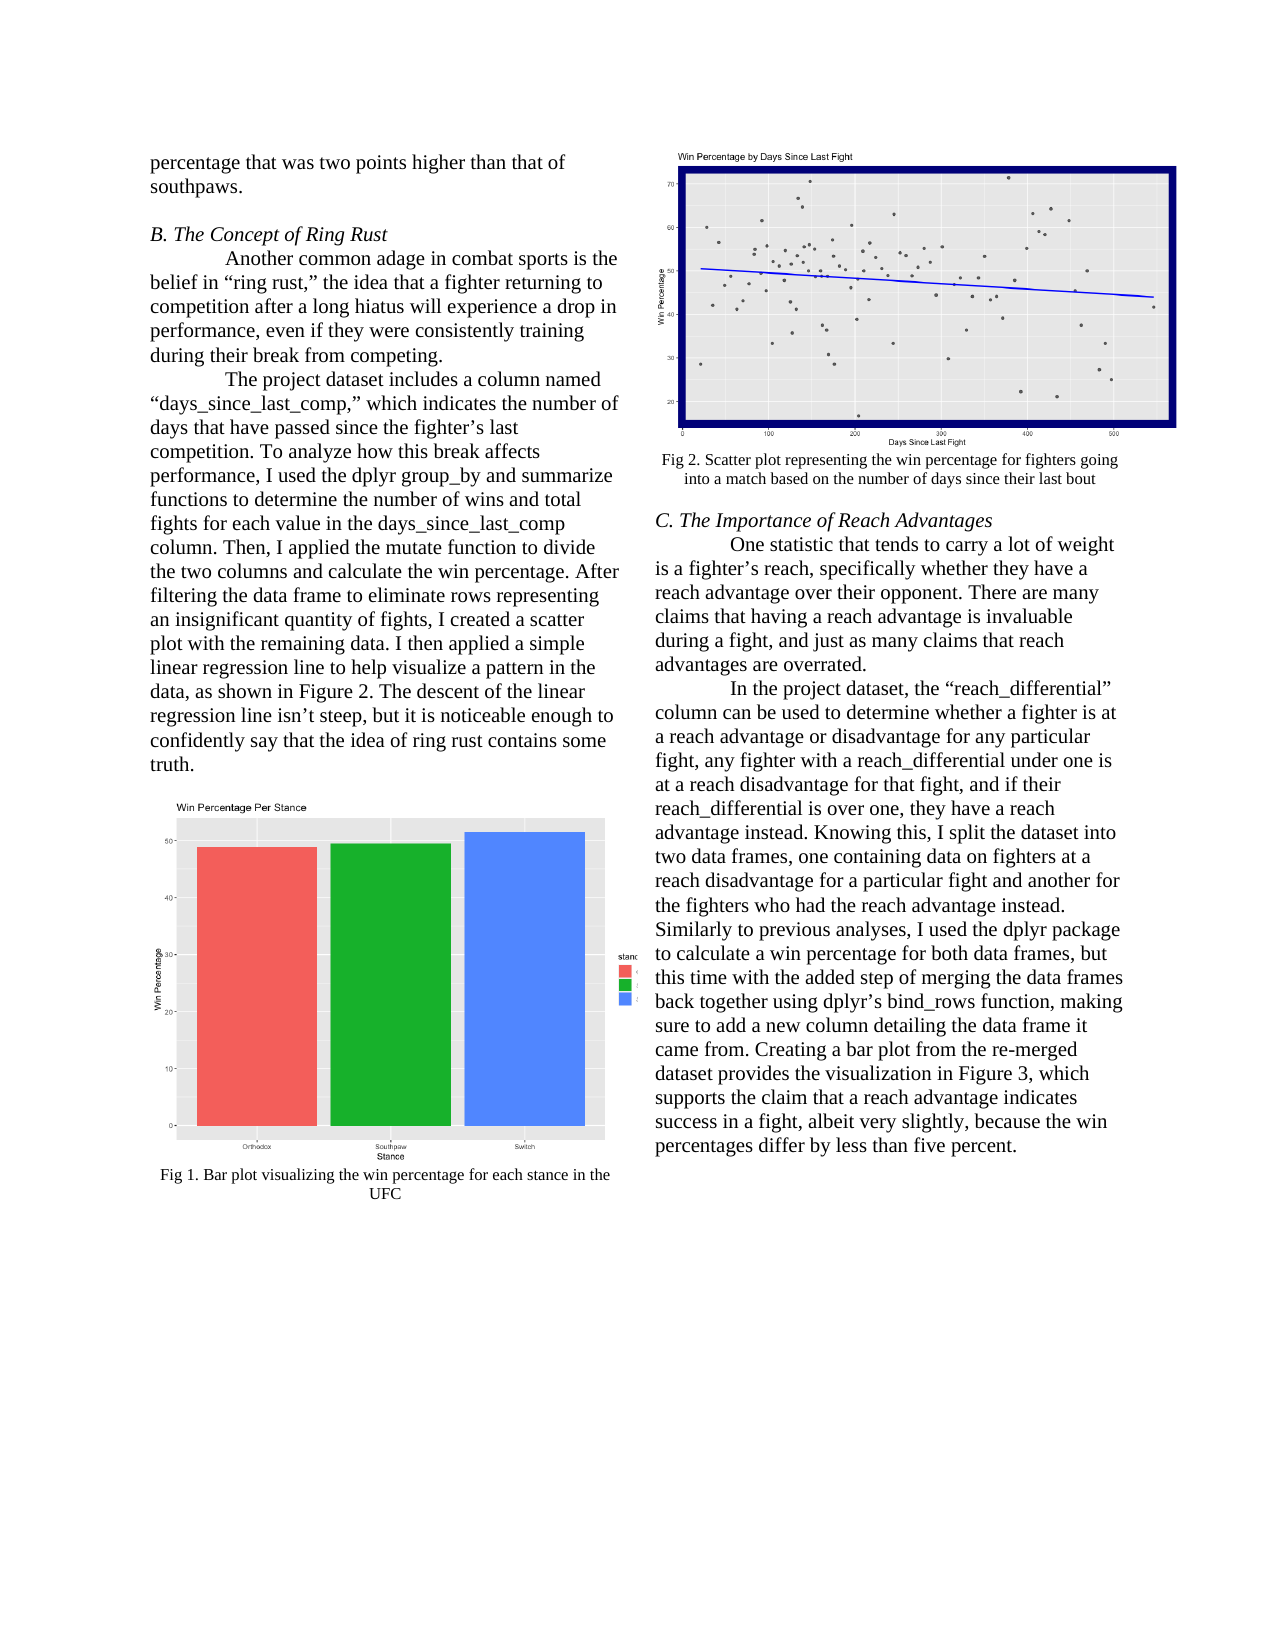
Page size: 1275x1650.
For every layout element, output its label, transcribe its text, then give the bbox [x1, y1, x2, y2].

text C. The Importance of Reach Advantages [655, 507, 1125, 532]
text The project dataset includes a column named “days_since_last_comp,” which indicates the number of days that have passed since the fighter’s last competition. To analyze how this break affects performance, I used the dplyr group_by and summarize functions to determine the number of wins and total fights for each value in the days_since_last_comp column. Then, I applied the mutate function to divide the two columns and calculate the win percentage. After filtering the data frame to eliminate rows representing an insignificant quantity of fights, I created a scatter plot with the remaining data. I then applied a simple linear regression line to help visualize a pattern in the data, as shown in Figure 2. The descent of the linear regression line isn’t steep, but it is noticeable enough to confidently say that the idea of ring rust contains some truth. [150, 367, 620, 776]
picture [654, 150, 1180, 450]
text Fig 1. Bar plot visualizing the win percentage for each stance in the UFC [150, 1165, 620, 1203]
text Another common adage in combat sports is the belief in “ring rust,” the idea that a fighter returning to competition after a long hiatus will experience a drop in performance, even if they were consistently training during their break from competing. [150, 246, 620, 367]
text In the project dataset, the “reach_differential” column can be used to determine whether a fighter is at a reach advantage or disadvantage for any particular fight, any fighter with a reach_differential under one is at a reach disadvantage for that fight, and if their reach_differential is over one, they have a reach advantage instead. Knowing this, I split the dataset into two data frames, one containing data on fighters at a reach disadvantage for a particular fight and another for the fighters who had the reach advantage instead. Similarly to previous analyses, I used the dplyr package to calculate a win percentage for both data frames, but this time with the added step of merging the data frames back together using dplyr’s bind_rows function, making sure to add a new column detailing the data frame it came from. Creating a bar plot from the re-merged dataset provides the visualization in Figure 3, which supports the claim that a reach advantage indicates success in a fight, albeit very slightly, because the win percentages differ by less than five percent. [655, 676, 1125, 1157]
text B. The Concept of Ring Rust [150, 222, 620, 246]
picture [150, 799, 638, 1165]
text Fig 2. Scatter plot representing the win percentage for fighters going into a match based on the number of days since their last bout [655, 450, 1125, 488]
text One statistic that tends to carry a lot of weight is a fighter’s reach, specifically whether they have a reach advantage over their opponent. There are many claims that having a reach advantage is invaluable during a fight, and just as many claims that reach advantages are overrated. [655, 532, 1125, 676]
